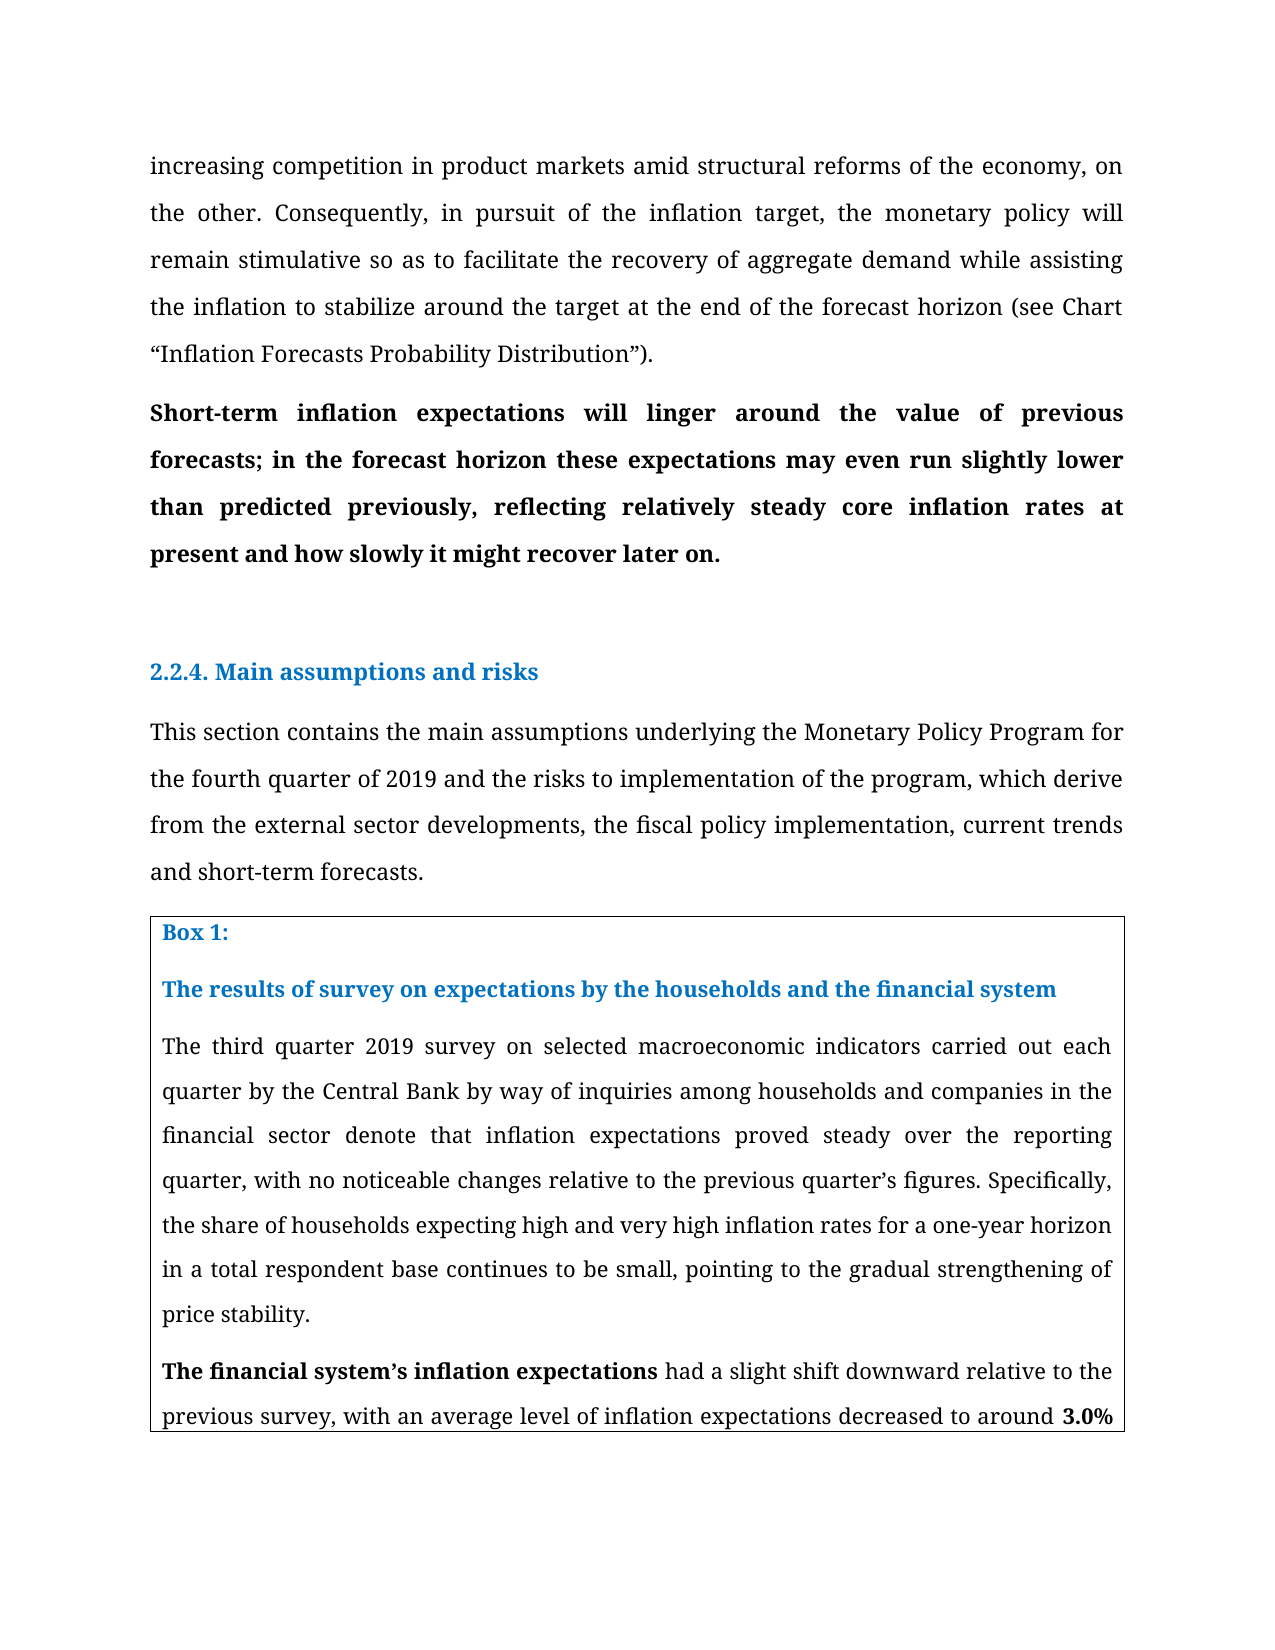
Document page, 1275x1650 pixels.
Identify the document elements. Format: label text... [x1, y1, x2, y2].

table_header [151, 917, 1124, 1431]
text Short-term inflation expectations will linger around the value of previous forecasts; in the forecast horizon these expectations may even run slightly lower than predicted previously, reflecting relatively steady core inflation rates at present and how slowly it might recover later on. [150, 397, 1125, 569]
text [150, 150, 1125, 369]
text This section contains the main assumptions underlying the Monetary Policy Program for the fourth quarter of 2019 and the risks to implementation of the program, which derive from the external sector developments, the fiscal policy implementation, current trends and short-term forecasts. [150, 716, 1125, 887]
text 2.2.4. Main assumptions and risks [150, 656, 1125, 687]
